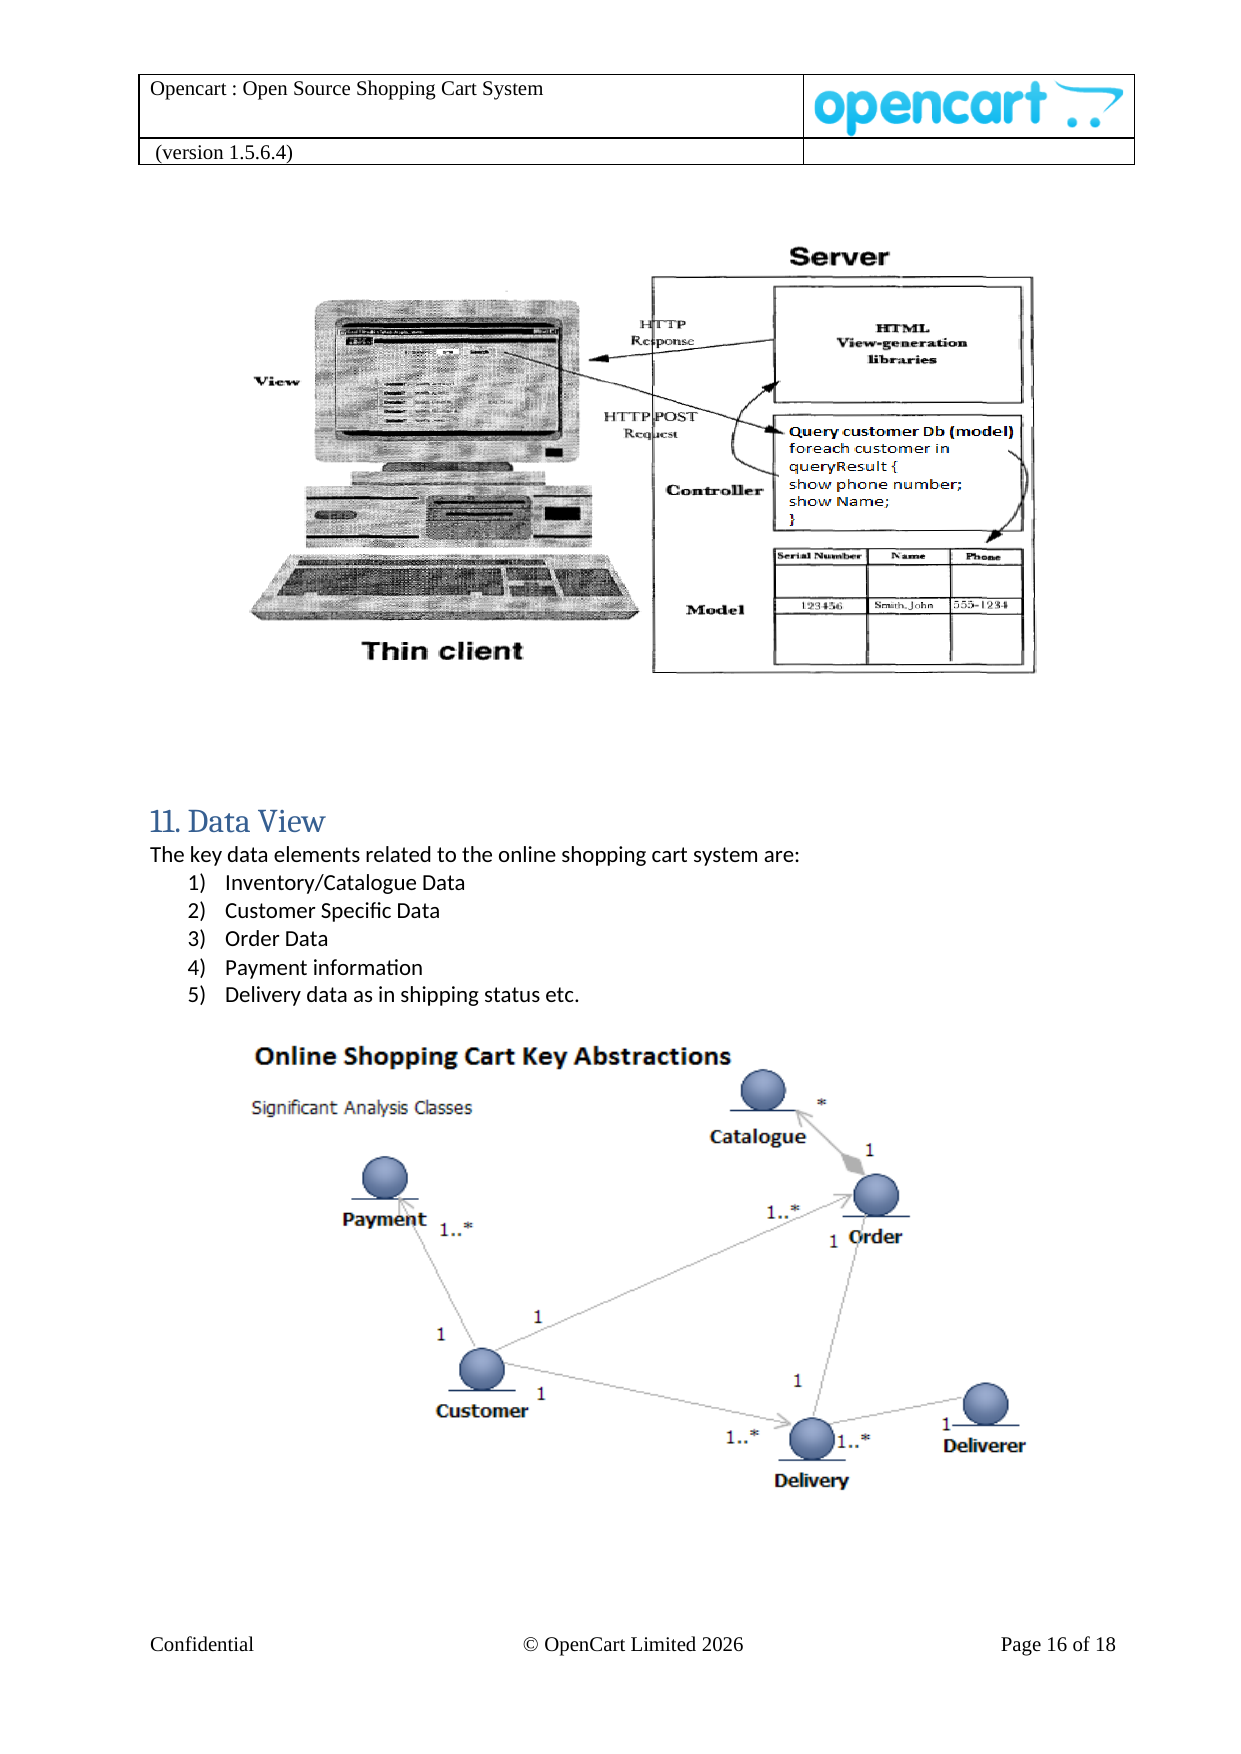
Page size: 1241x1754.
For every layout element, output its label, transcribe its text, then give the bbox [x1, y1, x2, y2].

list Payment information [187, 953, 1090, 981]
list Delivery data as in shipping status etc. [187, 981, 1090, 1009]
picture [814, 79, 1124, 137]
picture [189, 1036, 1051, 1509]
list Inventory/Catalogue Data [187, 868, 1090, 897]
picture [150, 213, 1091, 722]
subtitle Data View [150, 802, 1090, 841]
list Order Data [187, 924, 1090, 953]
list Customer Specific Data [187, 897, 1090, 924]
text The key data elements related to the online shopping cart system are: [150, 841, 1090, 868]
